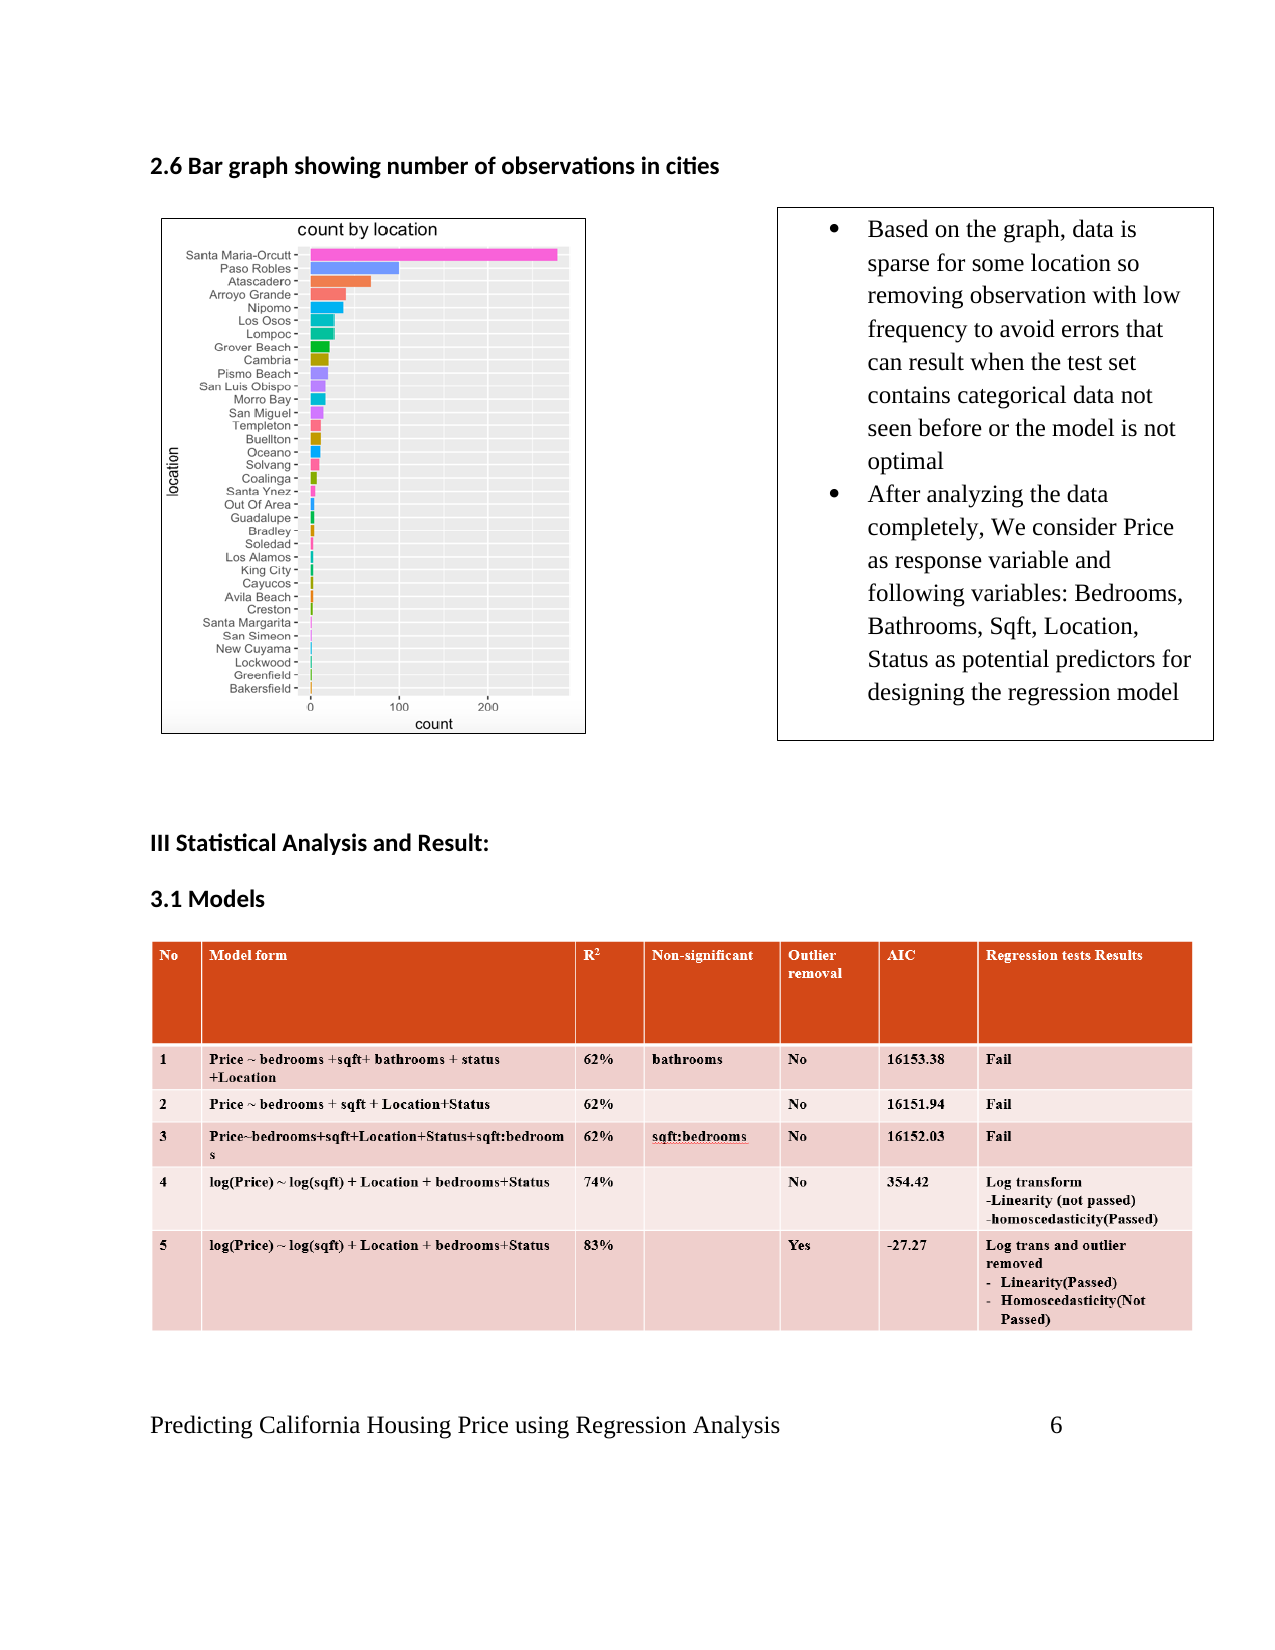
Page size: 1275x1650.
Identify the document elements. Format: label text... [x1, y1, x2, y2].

text III Statistical Analysis and Result: [150, 828, 1125, 858]
text 3.1 Models [150, 883, 1125, 914]
picture [150, 939, 1193, 1332]
text 2.6 Bar graph showing number of observations in cities [150, 150, 1125, 181]
text Predicting California Housing Price using Regression Analysis 6 [150, 1410, 1125, 1438]
picture [150, 205, 597, 747]
